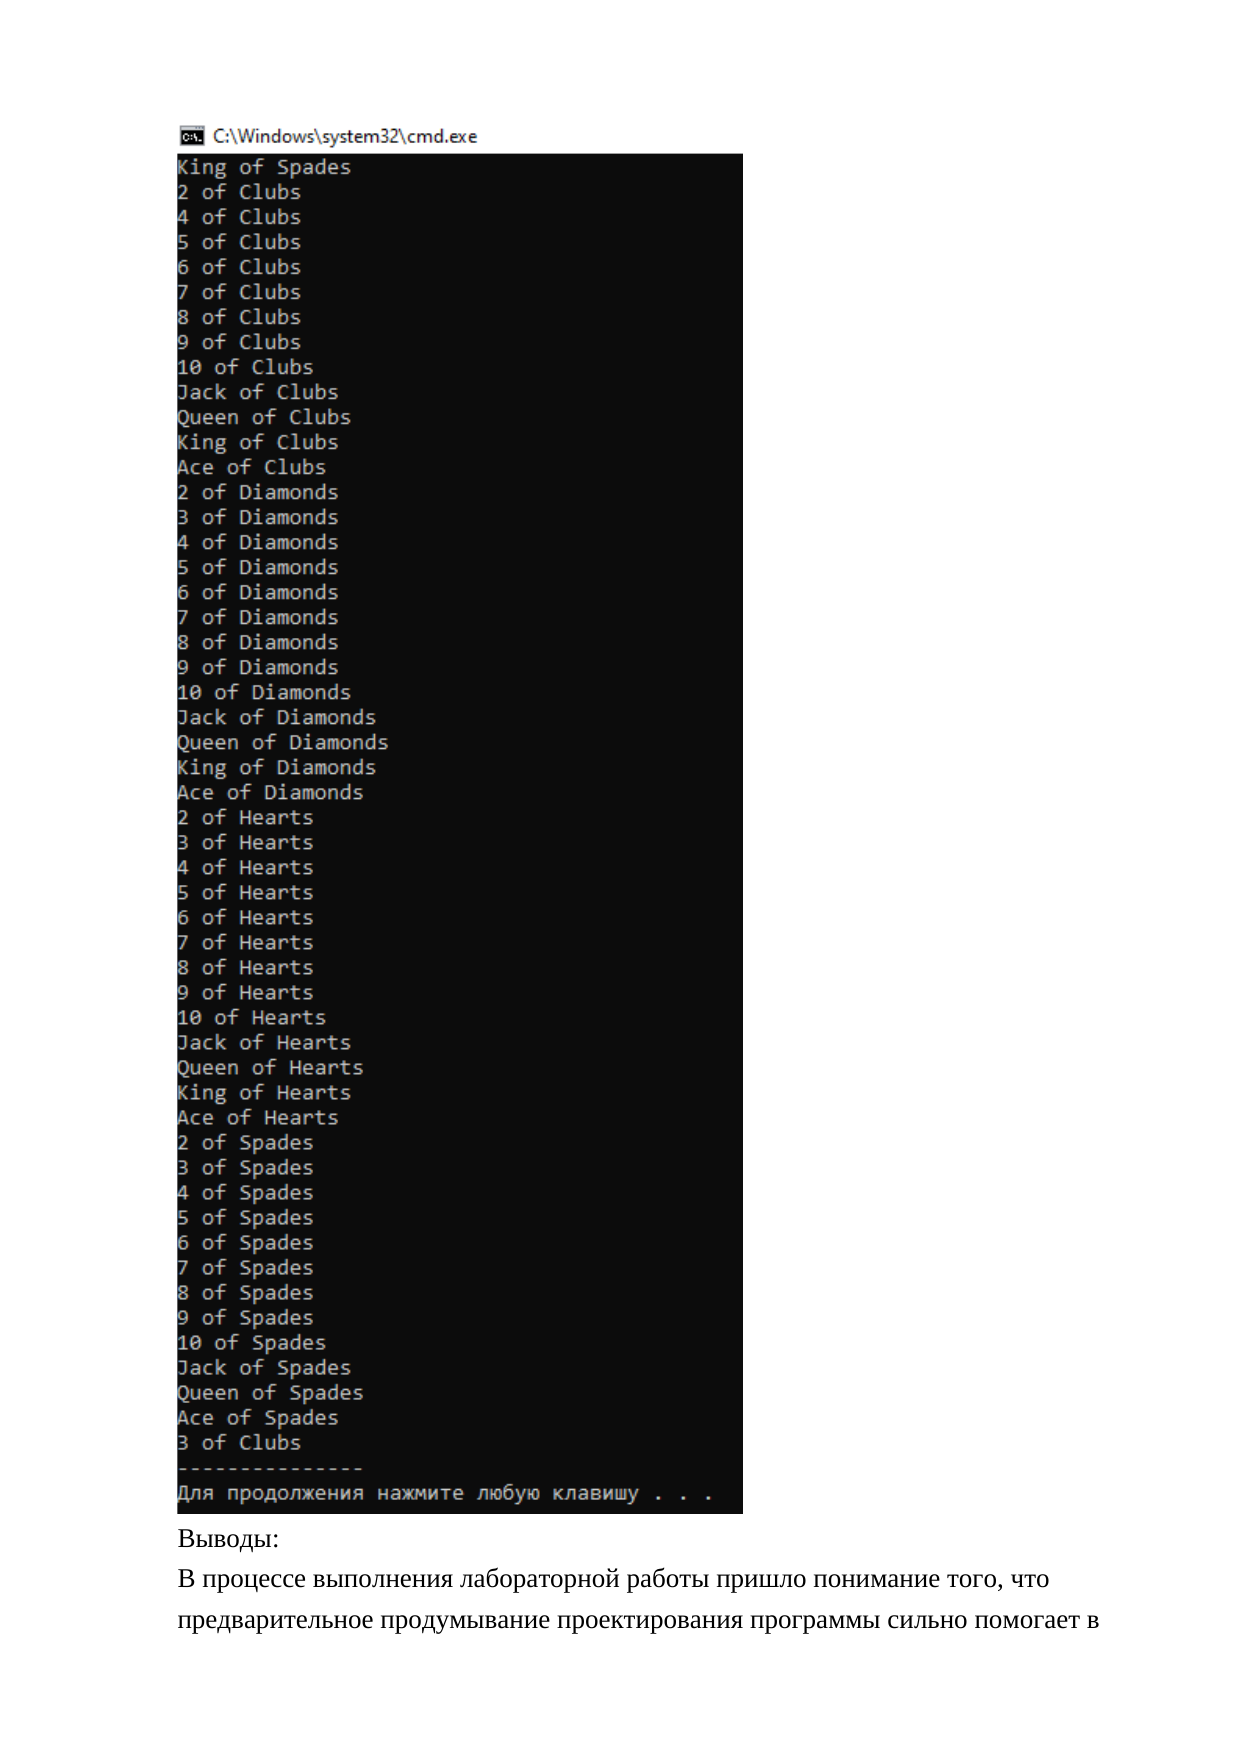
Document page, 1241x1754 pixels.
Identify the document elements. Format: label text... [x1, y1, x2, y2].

text Выводы: [177, 1522, 1152, 1553]
picture [177, 118, 743, 1514]
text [177, 1562, 1152, 1634]
